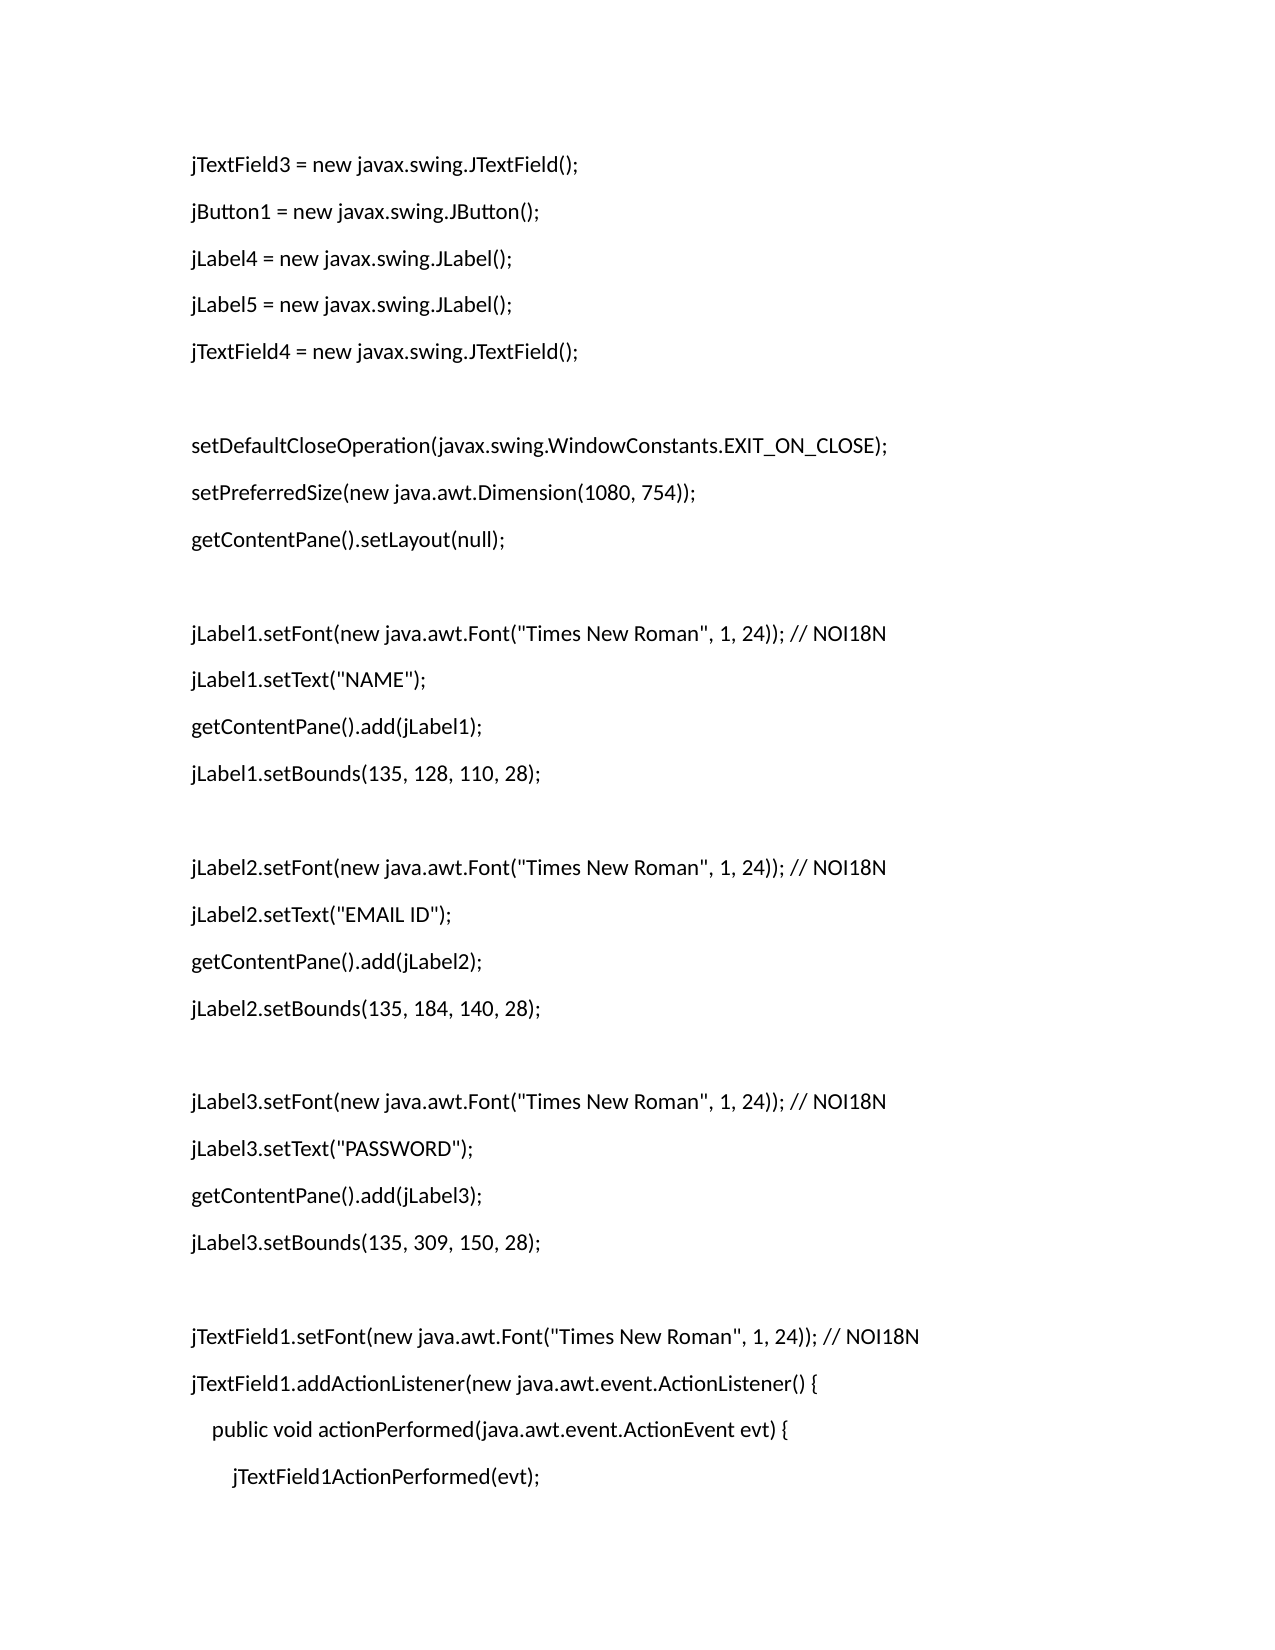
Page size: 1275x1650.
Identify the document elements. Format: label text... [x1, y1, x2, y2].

text jLabel1.setFont(new java.awt.Font("Times New Roman", 1, 24)); // NOI18N [150, 619, 1125, 647]
text jTextField4 = new javax.swing.JTextField(); [150, 337, 1125, 366]
text jLabel5 = new javax.swing.JLabel(); [150, 291, 1125, 319]
text jLabel2.setText("EMAIL ID"); [150, 900, 1125, 928]
text jTextField1.addActionListener(new java.awt.event.ActionListener() { [150, 1369, 1125, 1397]
text jLabel3.setText("PASSWORD"); [150, 1134, 1125, 1162]
text jLabel3.setFont(new java.awt.Font("Times New Roman", 1, 24)); // NOI18N [150, 1087, 1125, 1116]
text jLabel2.setFont(new java.awt.Font("Times New Roman", 1, 24)); // NOI18N [150, 853, 1125, 881]
text jTextField3 = new javax.swing.JTextField(); [150, 150, 1125, 178]
text jButton1 = new javax.swing.JButton(); [150, 197, 1125, 225]
text getContentPane().add(jLabel1); [150, 712, 1125, 741]
text jLabel2.setBounds(135, 184, 140, 28); [150, 994, 1125, 1022]
text jLabel1.setText("NAME"); [150, 666, 1125, 694]
text jLabel4 = new javax.swing.JLabel(); [150, 244, 1125, 272]
text setDefaultCloseOperation(javax.swing.WindowConstants.EXIT_ON_CLOSE); [150, 431, 1125, 459]
text jLabel1.setBounds(135, 128, 110, 28); [150, 759, 1125, 787]
text getContentPane().add(jLabel3); [150, 1181, 1125, 1209]
text jTextField1ActionPerformed(evt); [150, 1462, 1125, 1491]
text setPreferredSize(new java.awt.Dimension(1080, 754)); [150, 478, 1125, 506]
text jTextField1.setFont(new java.awt.Font("Times New Roman", 1, 24)); // NOI18N [150, 1322, 1125, 1350]
text jLabel3.setBounds(135, 309, 150, 28); [150, 1228, 1125, 1256]
text public void actionPerformed(java.awt.event.ActionEvent evt) { [150, 1416, 1125, 1444]
text getContentPane().add(jLabel2); [150, 947, 1125, 975]
text getContentPane().setLayout(null); [150, 525, 1125, 553]
